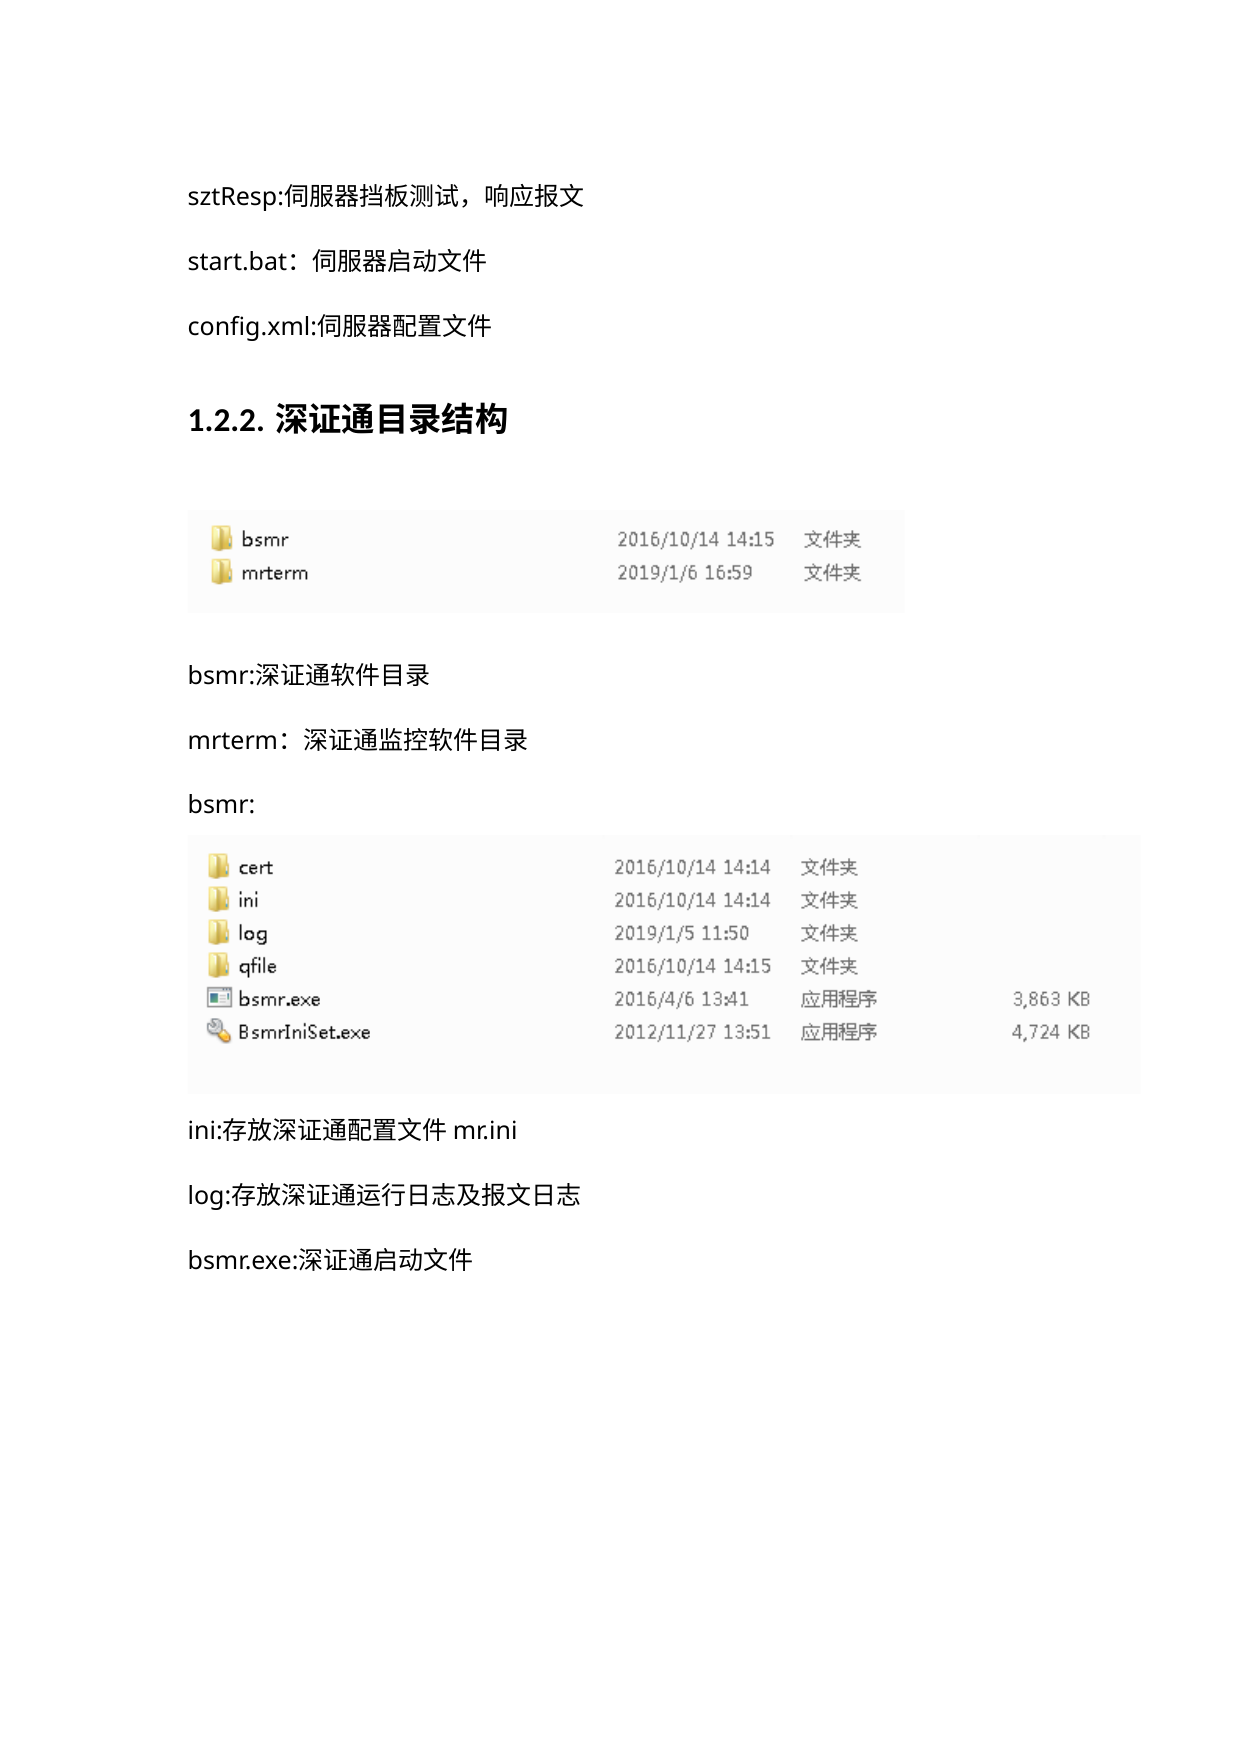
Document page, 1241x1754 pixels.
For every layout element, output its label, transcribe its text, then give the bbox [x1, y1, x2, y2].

text bsmr.exe:深证通启动文件 [187, 1226, 1053, 1291]
picture [187, 510, 905, 613]
text start.bat：伺服器启动文件 [187, 227, 1053, 292]
text mrterm：深证通监控软件目录 [187, 706, 1053, 771]
text ini:存放深证通配置文件mr.ini [187, 1096, 1053, 1161]
text sztResp:伺服器挡板测试，响应报文 [187, 162, 1053, 227]
text bsmr: [187, 771, 1053, 835]
picture [187, 835, 1141, 1094]
text bsmr:深证通软件目录 [187, 641, 1053, 706]
subtitle 深证通目录结构 [187, 384, 1053, 449]
text log:存放深证通运行日志及报文日志 [187, 1161, 1053, 1226]
text config.xml:伺服器配置文件 [187, 292, 1053, 357]
